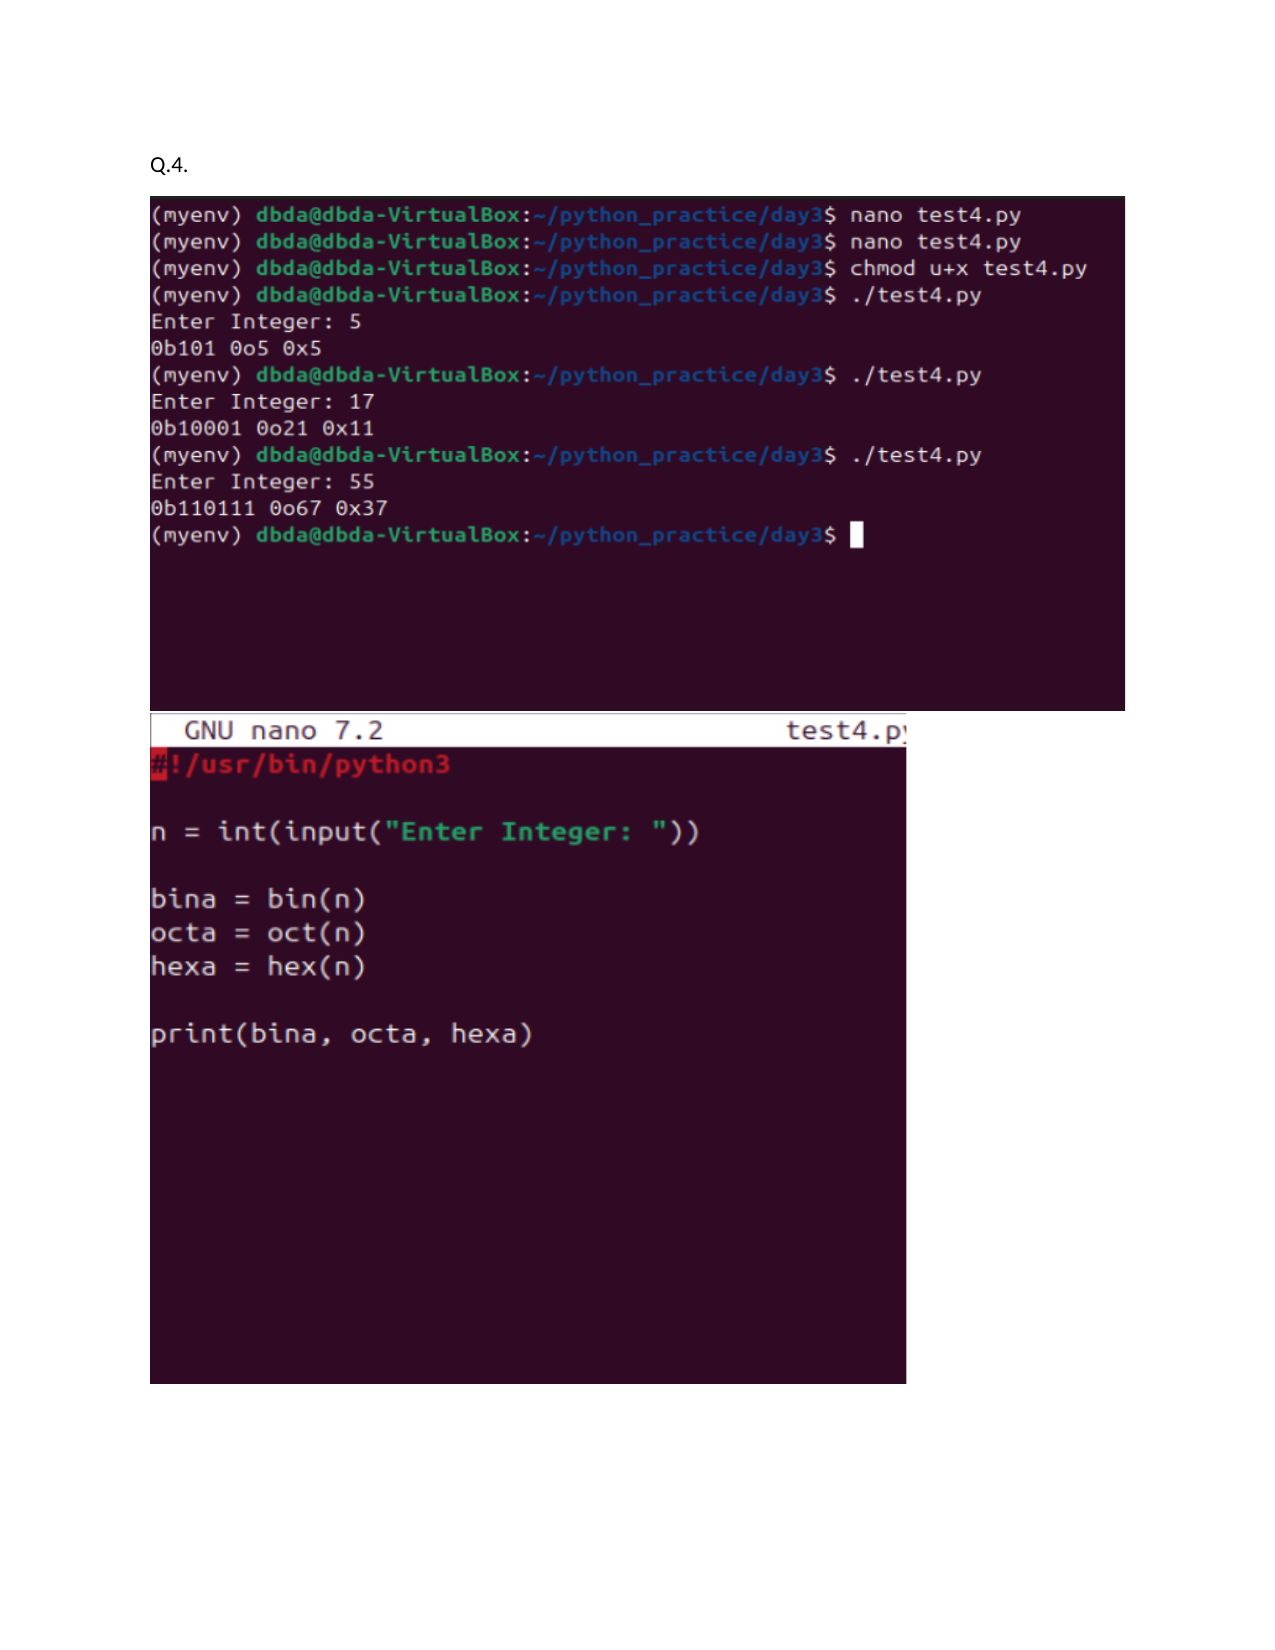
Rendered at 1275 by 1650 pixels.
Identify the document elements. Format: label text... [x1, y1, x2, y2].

picture [150, 196, 1125, 711]
picture [150, 713, 907, 1384]
text Q.4. [150, 150, 1125, 178]
